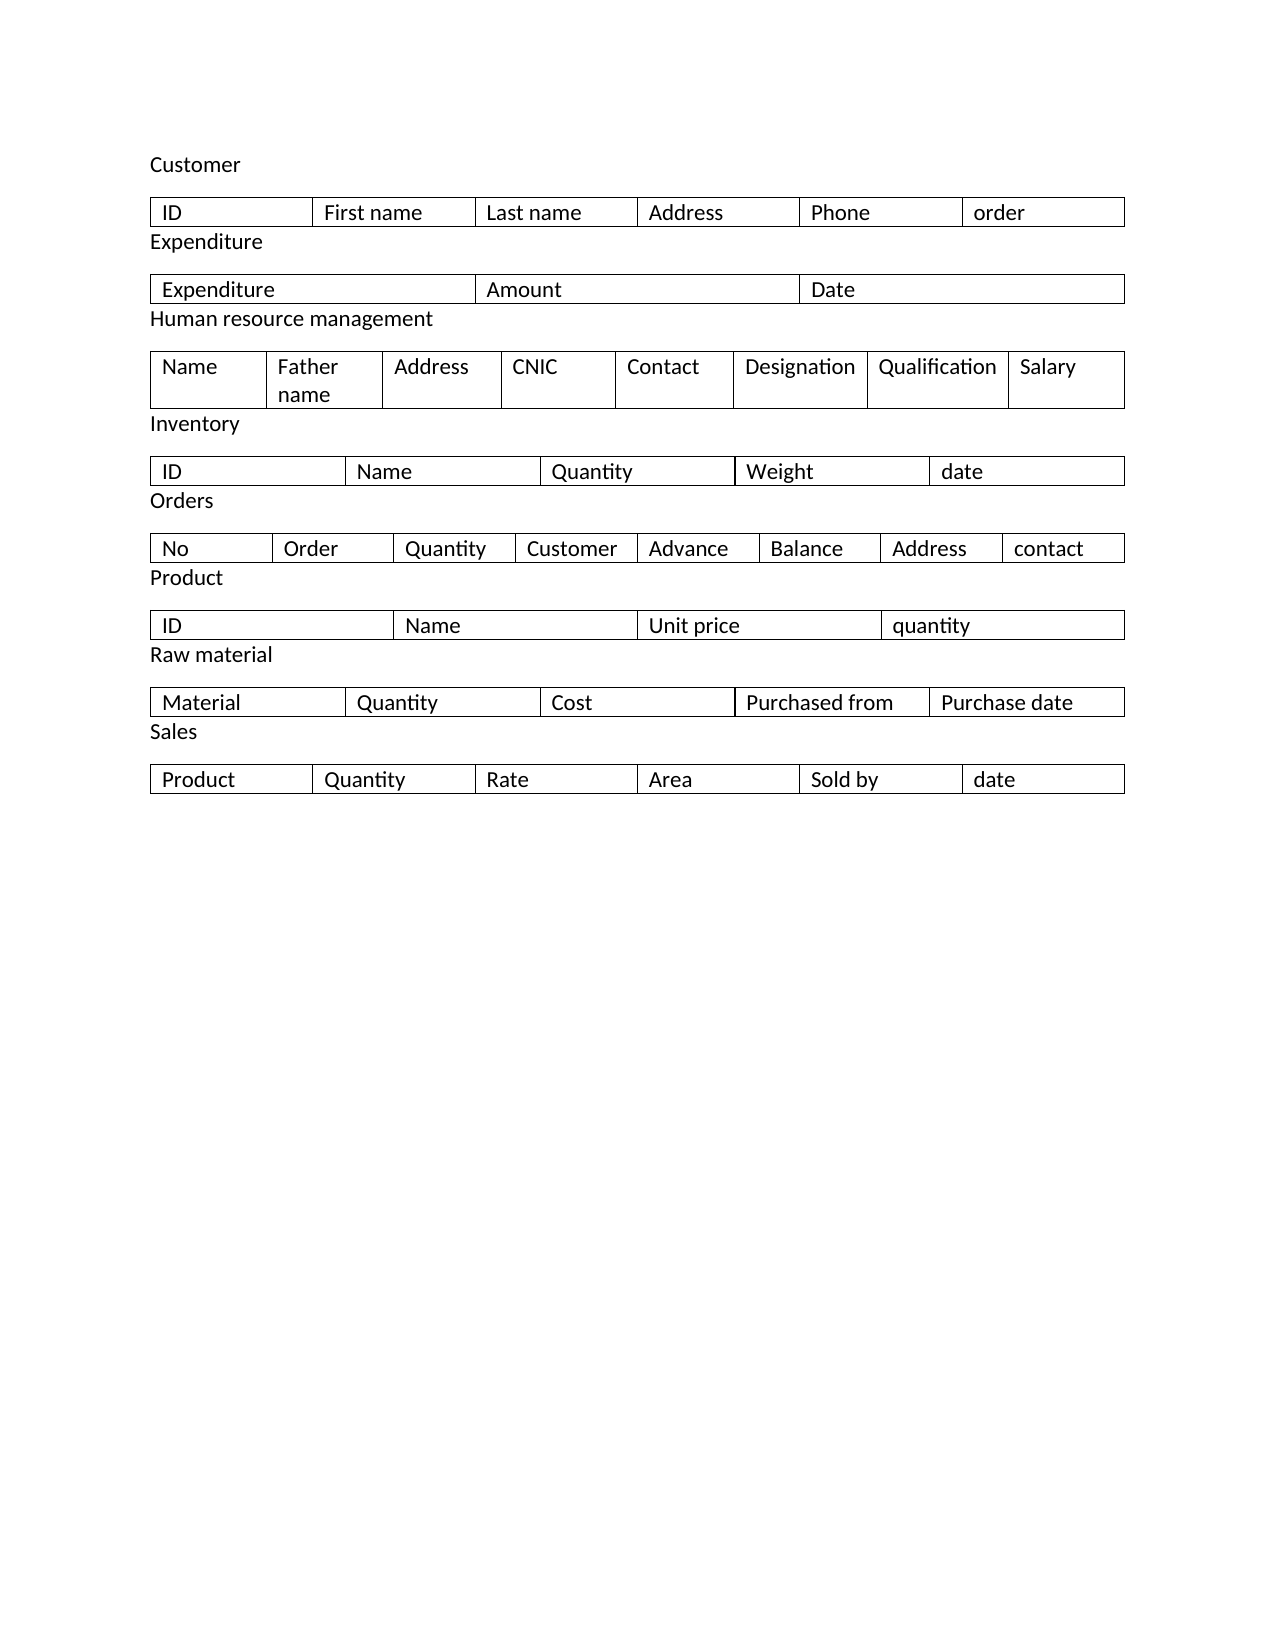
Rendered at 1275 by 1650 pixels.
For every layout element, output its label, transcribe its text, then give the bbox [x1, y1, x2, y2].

table_header Last name [476, 198, 637, 226]
table_header Area [638, 765, 799, 793]
table_header ID [151, 198, 312, 226]
table_header Quantity [394, 534, 515, 562]
text Customer [150, 150, 1125, 178]
table_header Quantity [313, 765, 475, 793]
table_header Advance [638, 534, 759, 562]
table_header Address [383, 352, 501, 408]
table_header Product [151, 765, 312, 793]
table_header Rate [476, 765, 637, 793]
table_header First name [313, 198, 475, 226]
table_header ID [151, 457, 345, 485]
table_header quantity [882, 611, 1124, 639]
table_header Phone [800, 198, 962, 226]
text Sales [150, 717, 1125, 745]
table_header Quantity [346, 688, 540, 716]
table_header Purchased from [736, 688, 929, 716]
table_header Weight [736, 457, 929, 485]
table_header Quantity [541, 457, 734, 485]
table_header Amount [476, 275, 799, 303]
table_header Name [346, 457, 540, 485]
table_header Address [638, 198, 799, 226]
table_header Unit price [638, 611, 881, 639]
text Human resource management [150, 304, 1125, 332]
table_header date [963, 765, 1124, 793]
text Orders [150, 486, 1125, 514]
table_header Cost [541, 688, 734, 716]
table_header Customer [516, 534, 637, 562]
table_header Balance [760, 534, 880, 562]
table_header CNIC [502, 352, 615, 408]
table_header Qualification [868, 352, 1008, 408]
table_header Material [151, 688, 345, 716]
text Inventory [150, 409, 1125, 437]
table_header Designation [734, 352, 867, 408]
table_header Address [881, 534, 1002, 562]
table_header Name [394, 611, 637, 639]
table_header Sold by [800, 765, 962, 793]
table_header contact [1003, 534, 1124, 562]
table_header Date [800, 275, 1124, 303]
text Expenditure [150, 227, 1125, 255]
text Product [150, 563, 1125, 591]
table_header Purchase date [930, 688, 1124, 716]
text Raw material [150, 640, 1125, 668]
table_header Contact [616, 352, 733, 408]
table_header No [151, 534, 272, 562]
table_header Order [273, 534, 393, 562]
table_header ID [151, 611, 393, 639]
table_header Expenditure [151, 275, 475, 303]
table_header order [963, 198, 1124, 226]
table_header Name [151, 352, 266, 408]
table_header Salary [1009, 352, 1124, 408]
table_header date [930, 457, 1124, 485]
table_header Father name [267, 352, 382, 408]
